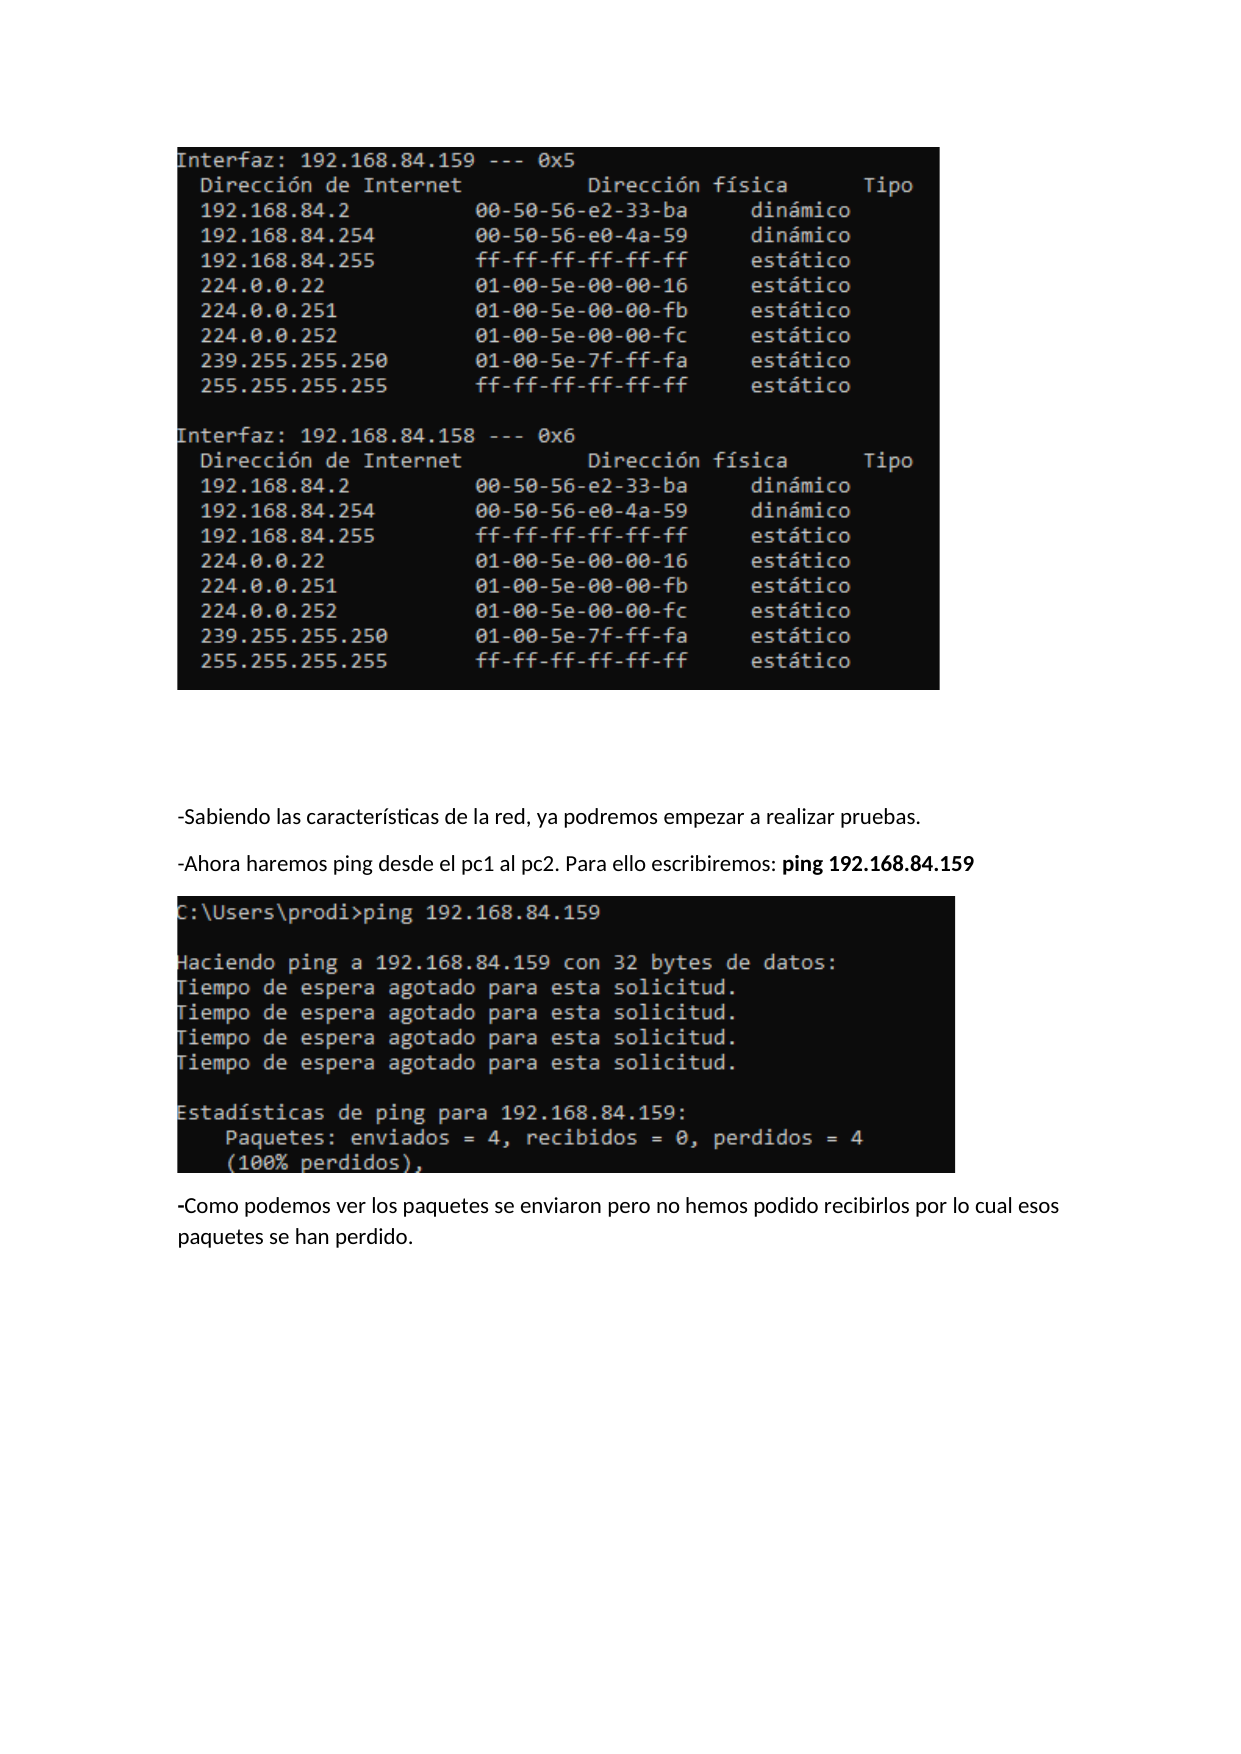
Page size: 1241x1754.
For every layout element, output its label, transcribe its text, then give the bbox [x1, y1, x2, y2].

text -Ahora haremos ping desde el pc1 al pc2. Para ello escribiremos: ping 192.168.84.159 [177, 849, 1063, 877]
picture [177, 147, 940, 690]
text -Sabiendo las características de la red, ya podremos empezar a realizar pruebas. [177, 802, 1063, 830]
picture [177, 896, 956, 1173]
text -Como podemos ver los paquetes se enviaron pero no hemos podido recibirlos por lo cual esos paquetes se han perdido. [177, 1192, 1063, 1250]
